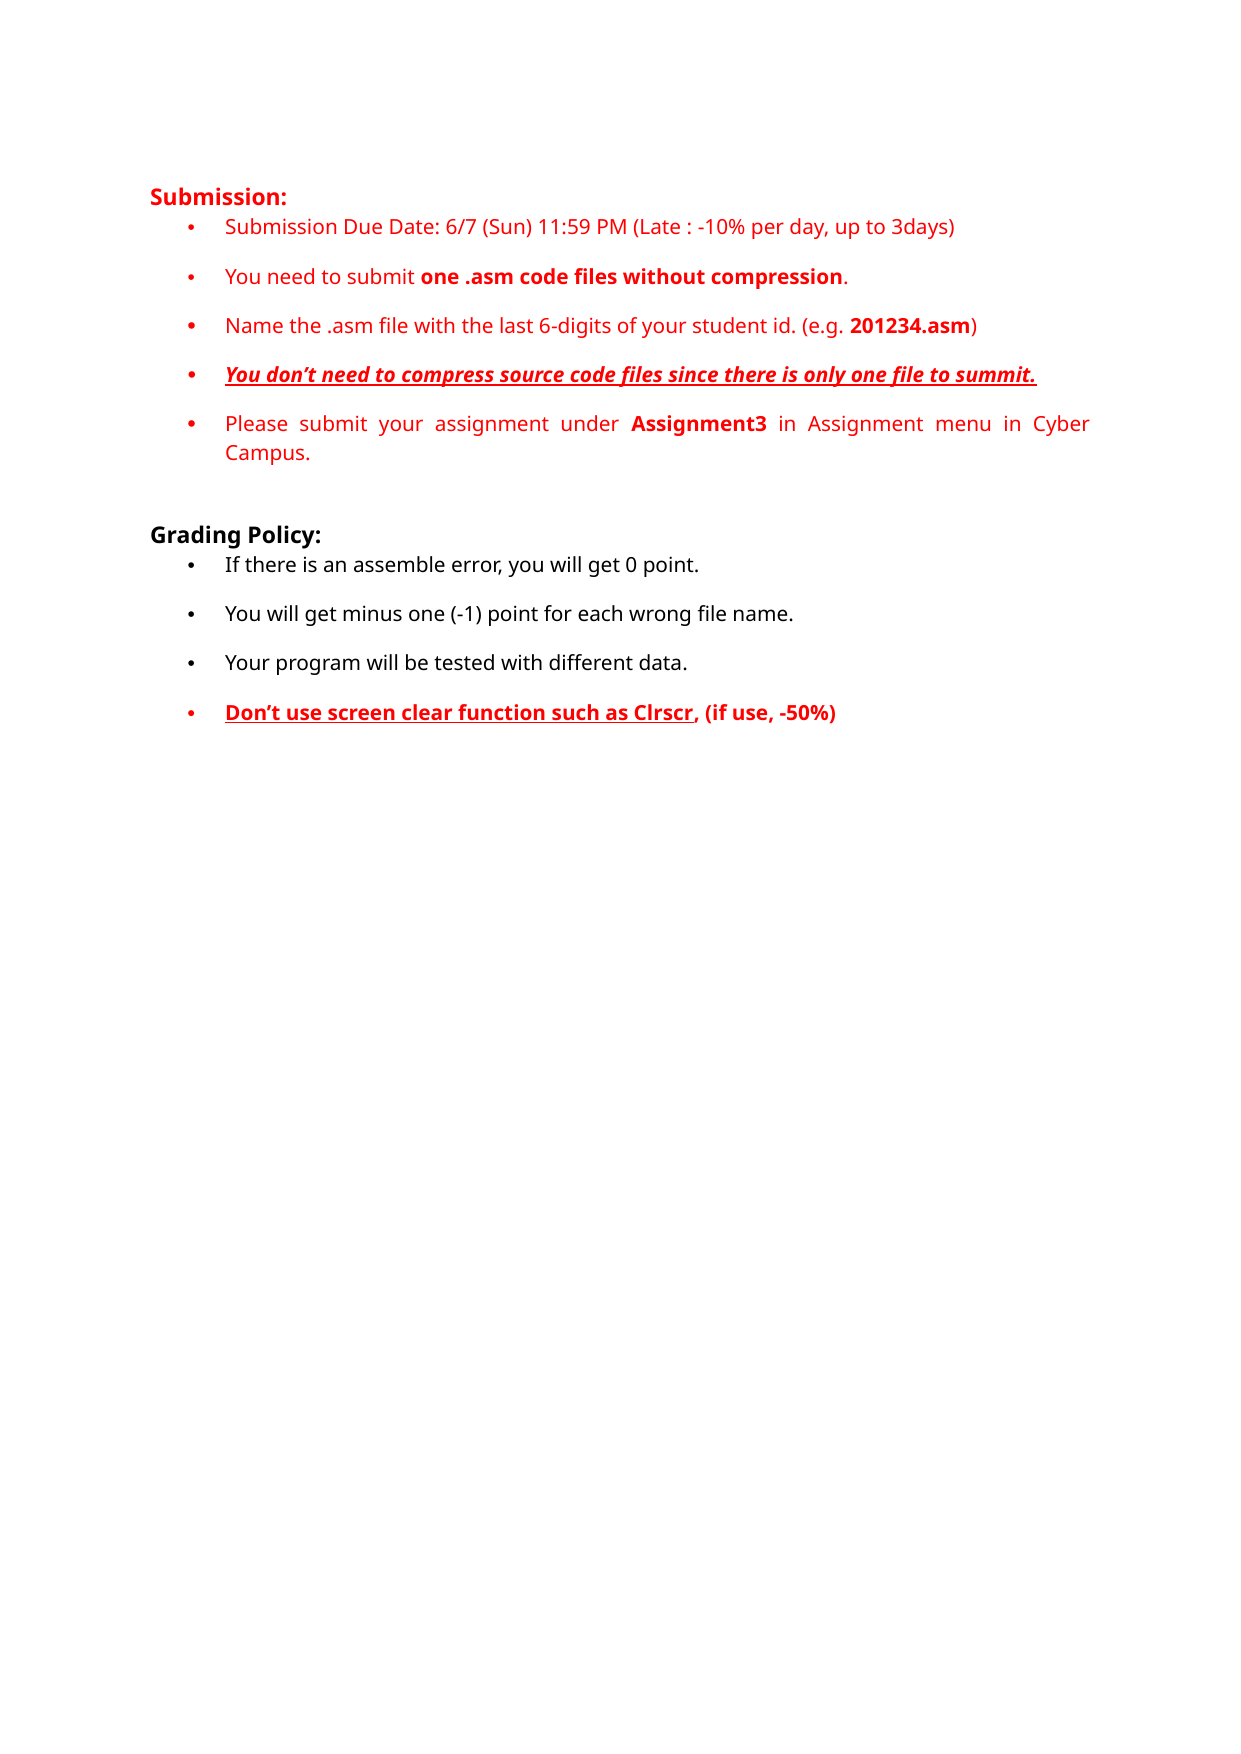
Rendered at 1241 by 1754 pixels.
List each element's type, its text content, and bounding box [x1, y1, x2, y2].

list If there is an assemble error, you will get 0 point. [187, 550, 1090, 578]
list Your program will be tested with different data. [187, 648, 1090, 677]
list You will get minus one (-1) point for each wrong file name. [187, 599, 1090, 627]
list Don’t use screen clear function such as Clrscr, (if use, -50%) [187, 698, 1090, 726]
list Submission Due Date: 6/7 (Sun) 11:59 PM (Late : -10% per day, up to 3days) [187, 212, 1090, 241]
text Grading Policy: [150, 518, 1090, 550]
list You need to submit one .asm code files without compression. [187, 262, 1090, 290]
list You don’t need to compress source code files since there is only one file to summit. [187, 360, 1090, 389]
text Submission: [150, 181, 1090, 212]
list Please submit your assignment under Assignment3 in Assignment menu in Cyber Campus. [187, 409, 1090, 466]
list Name the .asm file with the last 6-digits of your student id. (e.g. 201234.asm) [187, 311, 1090, 339]
